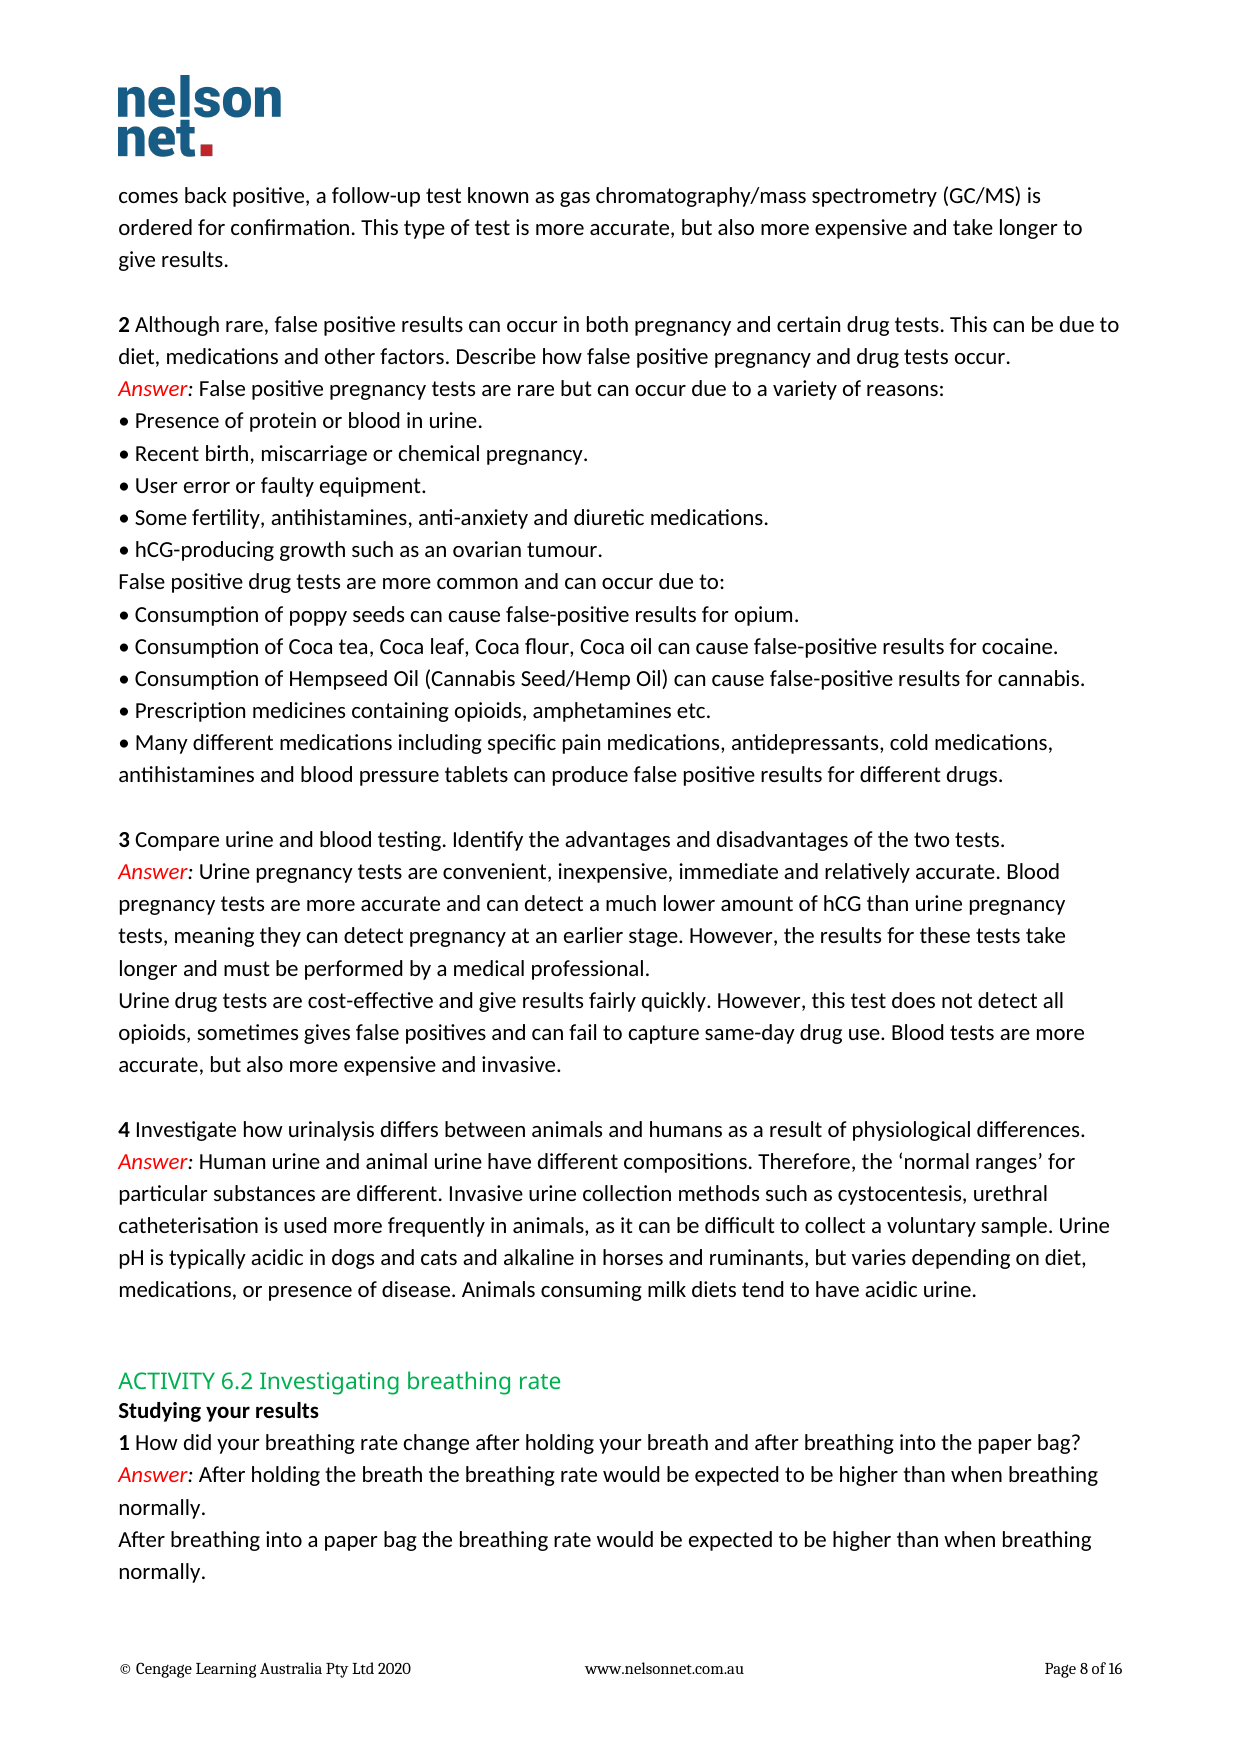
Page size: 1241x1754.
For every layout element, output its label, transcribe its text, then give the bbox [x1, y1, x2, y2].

text • Consumption of Coca tea, Coca leaf, Coca flour, Coca oil can cause false-positive results for cocaine. [118, 632, 1122, 660]
text • Some fertility, antihistamines, anti-anxiety and diuretic medications. [118, 503, 1122, 531]
text 1 How did your breathing rate change after holding your breath and after breathing into the paper bag? [118, 1428, 1122, 1456]
text • Consumption of Hempseed Oil (Cannabis Seed/Hemp Oil) can cause false-positive results for cannabis. [118, 664, 1122, 692]
text 2 Although rare, false positive results can occur in both pregnancy and certain drug tests. This can be due to diet, medications and other factors. Describe how false positive pregnancy and drug tests occur. [118, 310, 1122, 370]
text Urine drug tests are cost-effective and give results fairly quickly. However, this test does not detect all opioids, sometimes gives false positives and can fail to capture same-day drug use. Blood tests are more accurate, but also more expensive and invasive. [118, 986, 1122, 1078]
text 3 Compare urine and blood testing. Identify the advantages and disadvantages of the two tests. [118, 825, 1122, 853]
text False positive drug tests are more common and can occur due to: [118, 567, 1122, 596]
text ACTIVITY 6.2 Investigating breathing rate [118, 1365, 1122, 1396]
text Answer: Urine pregnancy tests are convenient, inexpensive, immediate and relatively accurate. Blood pregnancy tests are more accurate and can detect a much lower amount of hCG than urine pregnancy tests, meaning they can detect pregnancy at an earlier stage. However, the results for these tests take longer and must be performed by a medical professional. [118, 857, 1122, 982]
text 4 Investigate how urinalysis differs between animals and humans as a result of physiological differences. [118, 1115, 1122, 1143]
text • hCG-producing growth such as an ovarian tumour. [118, 535, 1122, 563]
text • Prescription medicines containing opioids, amphetamines etc. [118, 696, 1122, 724]
text • Presence of protein or blood in urine. [118, 407, 1122, 434]
text • Recent birth, miscarriage or chemical pregnancy. [118, 439, 1122, 467]
text • User error or faulty equipment. [118, 471, 1122, 499]
text • Consumption of poppy seeds can cause false-positive results for opium. [118, 600, 1122, 628]
text After breathing into a paper bag the breathing rate would be expected to be higher than when breathing normally. [118, 1525, 1122, 1585]
text Answer: False positive pregnancy tests are rare but can occur due to a variety of reasons: [118, 374, 1122, 402]
text Studying your results [118, 1396, 1122, 1424]
text • Many different medications including specific pain medications, antidepressants, cold medications, antihistamines and blood pressure tablets can produce false positive results for different drugs. [118, 728, 1122, 789]
text Answer: After holding the breath the breathing rate would be expected to be higher than when breathing normally. [118, 1461, 1122, 1521]
text Answer: Human urine and animal urine have different compositions. Therefore, the ‘normal ranges’ for particular substances are different. Invasive urine collection methods such as cystocentesis, urethral catheterisation is used more frequently in animals, as it can be difficult to collect a voluntary sample. Urine pH is typically acidic in dogs and cats and alkaline in horses and ruminants, but varies depending on diet, medications, or presence of disease. Animals consuming milk diets tend to have acidic urine. [118, 1147, 1122, 1304]
picture [118, 75, 281, 157]
